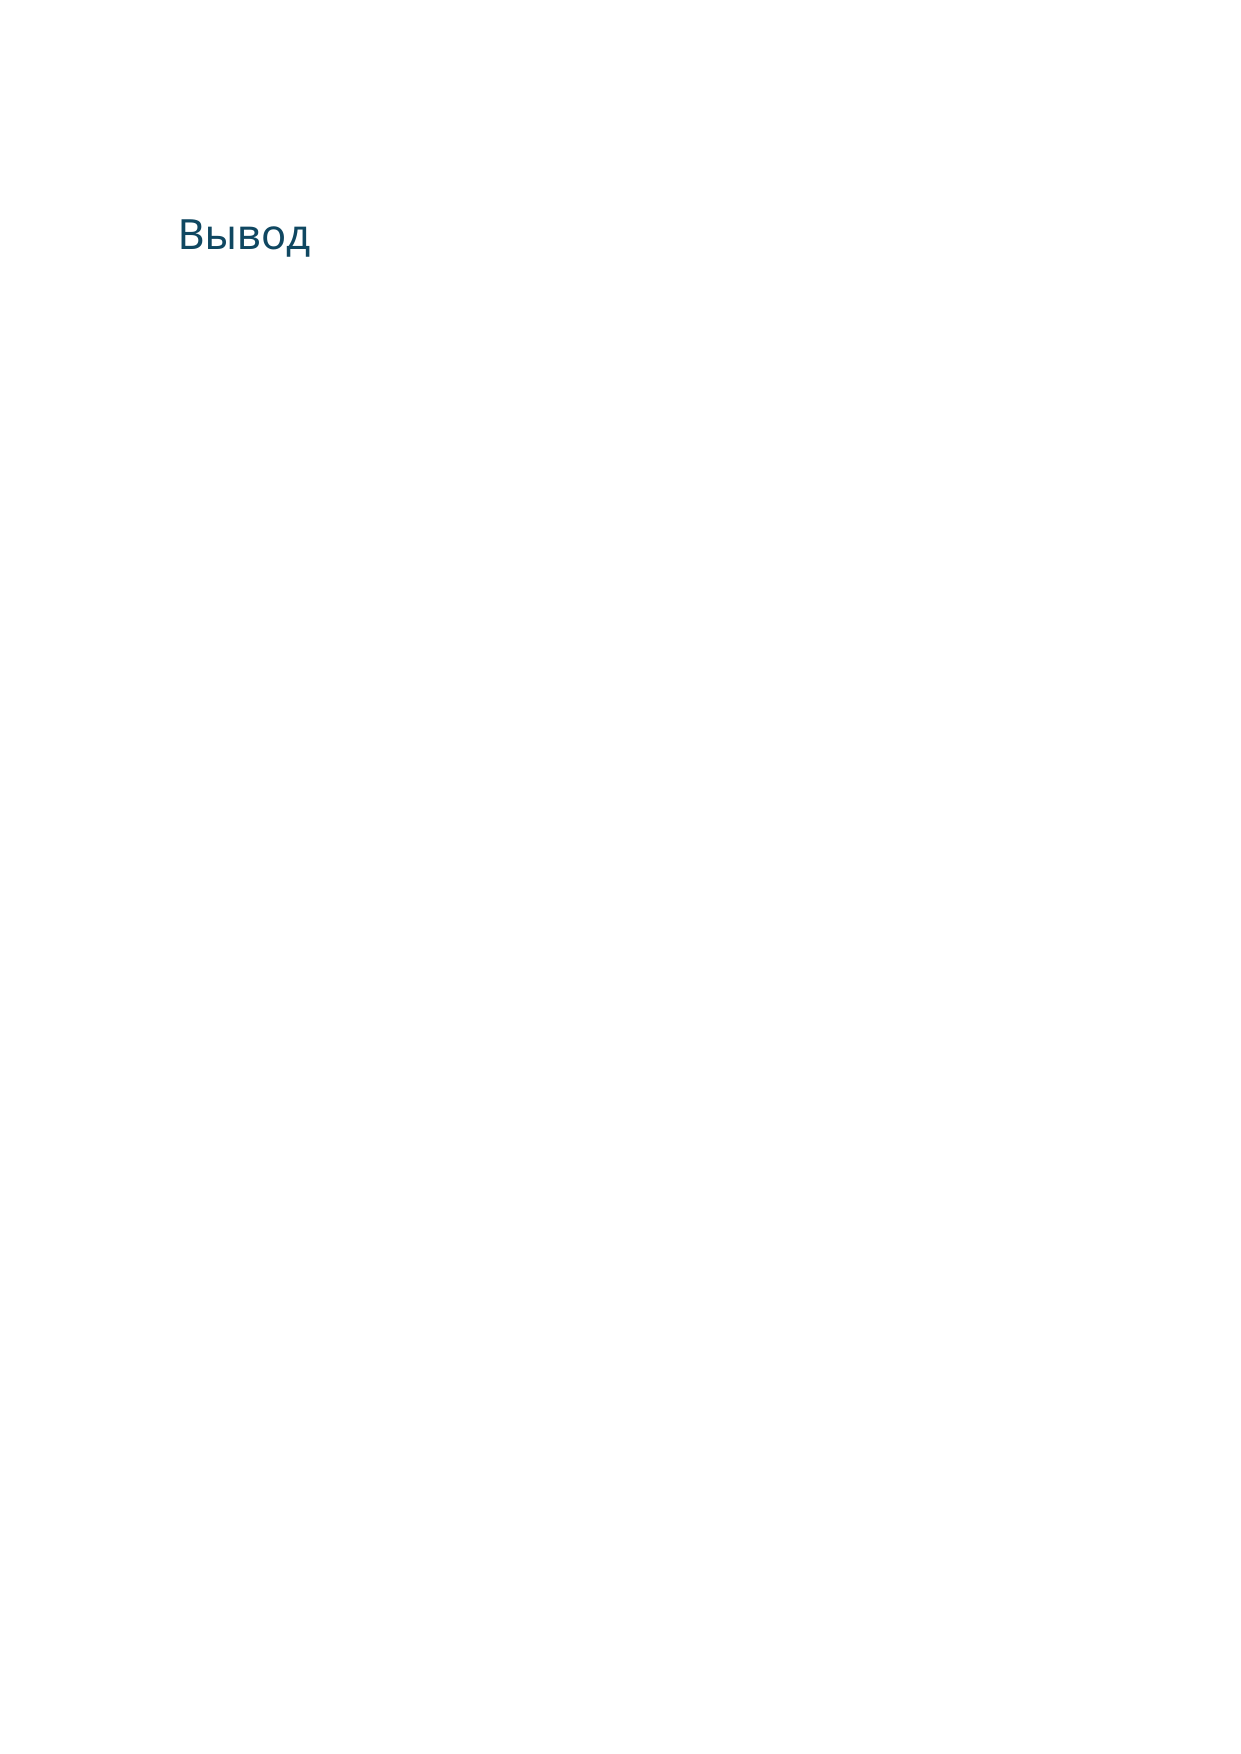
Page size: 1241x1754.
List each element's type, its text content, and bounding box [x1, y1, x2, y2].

subtitle Вывод [177, 204, 1152, 261]
